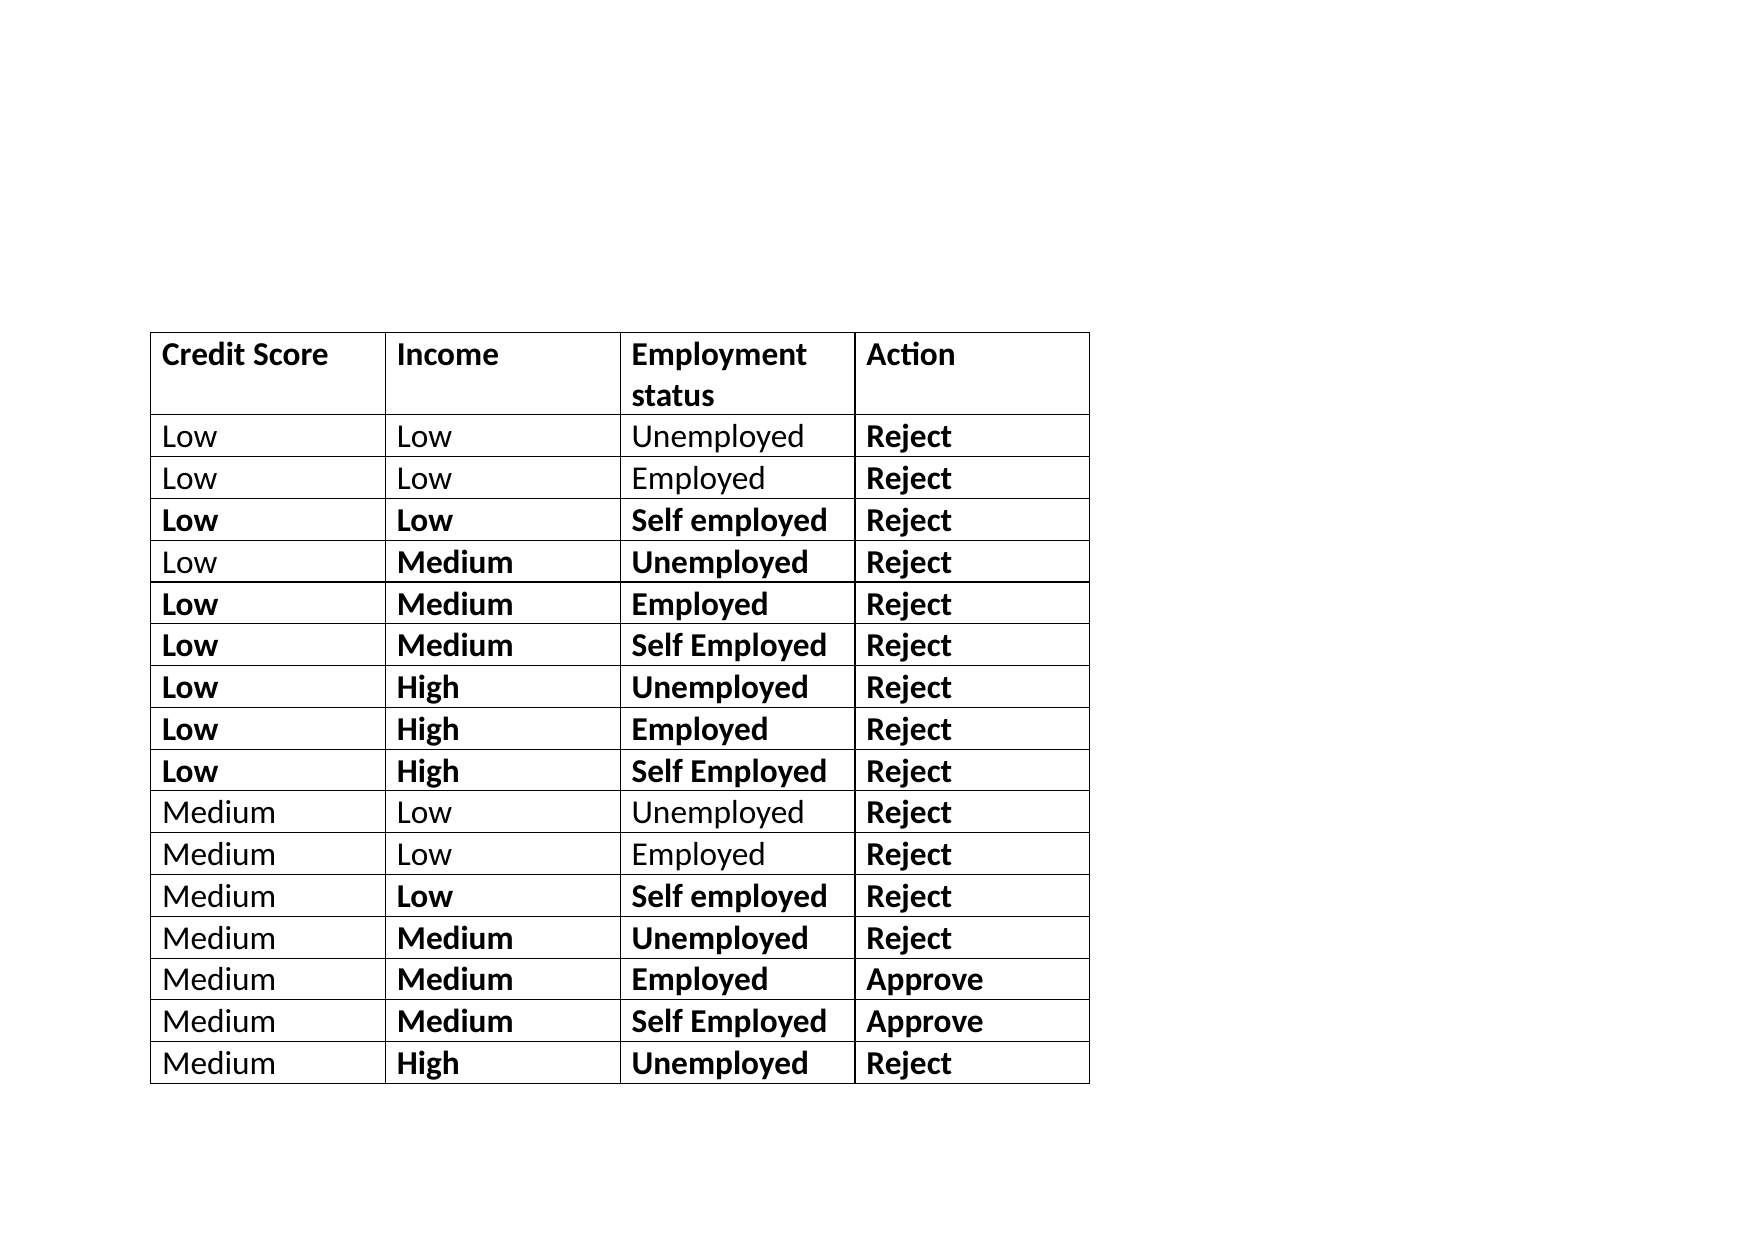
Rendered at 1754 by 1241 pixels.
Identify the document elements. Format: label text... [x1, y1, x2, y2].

table_cell Low [151, 583, 385, 623]
table_cell Reject [856, 666, 1089, 707]
table_cell Low [151, 666, 385, 707]
table_cell Medium [386, 624, 620, 665]
table_cell Unemployed [621, 1042, 854, 1083]
table_cell Self employed [621, 875, 854, 916]
table_cell Unemployed [621, 666, 854, 707]
table_cell Self Employed [621, 1000, 854, 1041]
table_cell High [386, 750, 620, 790]
table_cell Reject [856, 750, 1089, 790]
table_cell Reject [856, 499, 1089, 540]
table_cell Reject [856, 1042, 1089, 1083]
table_cell Employed [621, 457, 854, 498]
table_cell Low [151, 415, 385, 456]
table_cell Reject [856, 583, 1089, 623]
table_cell Low [151, 541, 385, 581]
table_cell Reject [856, 457, 1089, 498]
table_cell Medium [386, 917, 620, 957]
table_cell Employed [621, 708, 854, 748]
table_cell Medium [151, 833, 385, 874]
table_cell Medium [151, 791, 385, 832]
table_cell Reject [856, 833, 1089, 874]
table_cell Employed [621, 583, 854, 623]
table_cell Unemployed [621, 415, 854, 456]
table_cell Self Employed [621, 624, 854, 665]
table_cell Medium [386, 541, 620, 581]
table_cell Low [386, 875, 620, 916]
table_cell Approve [856, 1000, 1089, 1041]
table_cell Low [151, 624, 385, 665]
table_cell Self employed [621, 499, 854, 540]
table_cell Reject [856, 708, 1089, 748]
table_cell Low [386, 833, 620, 874]
table_cell Self Employed [621, 750, 854, 790]
table_cell Unemployed [621, 791, 854, 832]
table_cell Low [151, 499, 385, 540]
table_cell Employed [621, 833, 854, 874]
table_cell Low [151, 457, 385, 498]
table_cell High [386, 708, 620, 748]
table_cell Medium [151, 959, 385, 999]
table_cell Low [151, 708, 385, 748]
table_cell Low [386, 415, 620, 456]
table_cell Medium [386, 959, 620, 999]
table_cell Low [151, 750, 385, 790]
table_cell Reject [856, 415, 1089, 456]
table_cell Medium [151, 917, 385, 957]
table_cell Employed [621, 959, 854, 999]
table_cell Approve [856, 959, 1089, 999]
table_cell Reject [856, 875, 1089, 916]
table_cell Reject [856, 541, 1089, 581]
table_cell High [386, 1042, 620, 1083]
table_cell Reject [856, 917, 1089, 957]
table_cell Medium [386, 1000, 620, 1041]
table_header Action [856, 333, 1089, 414]
table_cell Medium [386, 583, 620, 623]
table_cell Medium [151, 1000, 385, 1041]
table_cell Unemployed [621, 917, 854, 957]
table_cell Medium [151, 1042, 385, 1083]
table_header Credit Score [151, 333, 385, 414]
table_cell High [386, 666, 620, 707]
table_cell Reject [856, 791, 1089, 832]
table_header Income [386, 333, 620, 414]
table_cell Low [386, 791, 620, 832]
table_cell Reject [856, 624, 1089, 665]
table_cell Unemployed [621, 541, 854, 581]
table_cell Medium [151, 875, 385, 916]
table_cell Low [386, 457, 620, 498]
table_header Employment status [621, 333, 854, 414]
table_cell Low [386, 499, 620, 540]
